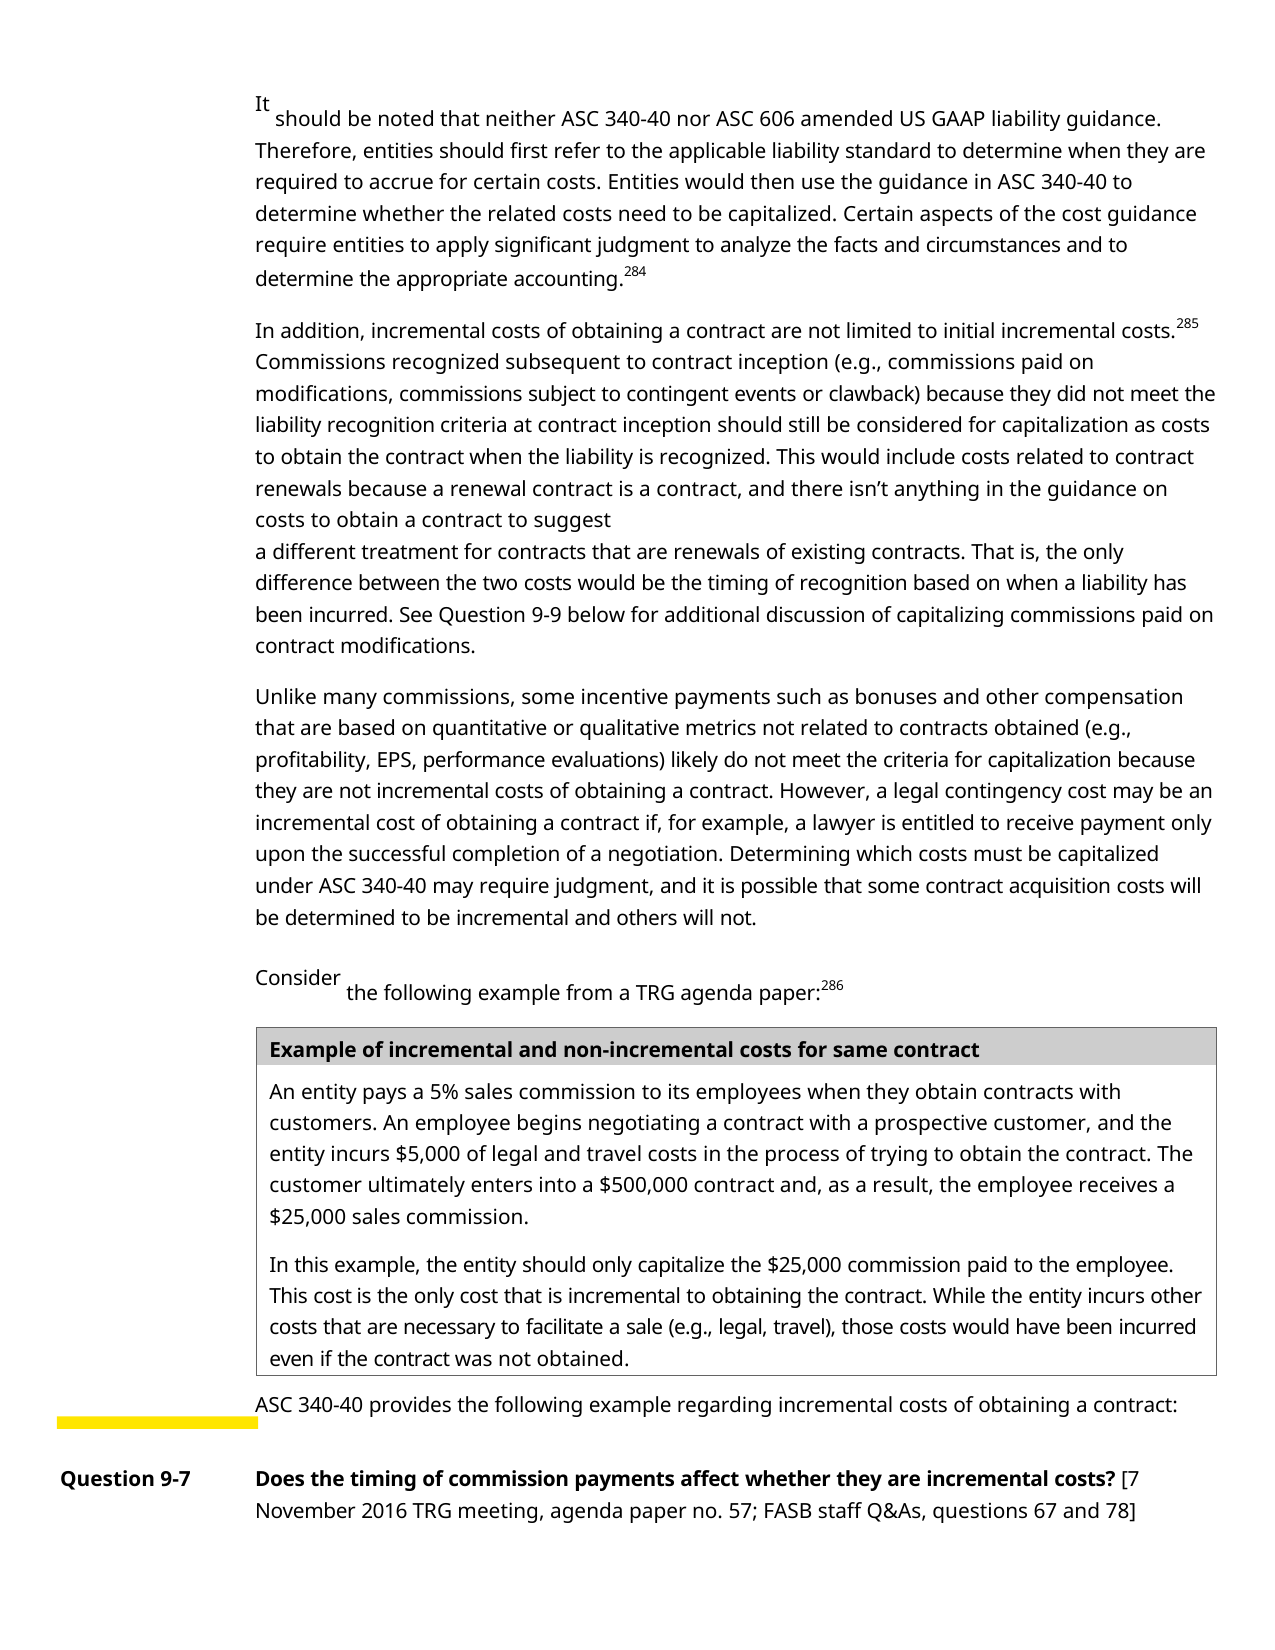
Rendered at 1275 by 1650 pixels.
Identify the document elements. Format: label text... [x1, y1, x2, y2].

text a different treatment for contracts that are renewals of existing contracts. That is, the only difference between the two costs would be the timing of recognition based on when a liability has been incurred. See Question 9-9 below for additional discussion of capitalizing commissions paid on contract modifications. [255, 537, 1216, 660]
text It should be noted that neither ASC 340-40 nor ASC 606 amended US GAAP liability guidance. Therefore, entities should first refer to the applicable liability standard to determine when they are required to accrue for certain costs. Entities would then use the guidance in ASC 340-40 to determine whether the related costs need to be capitalized. Certain aspects of the cost guidance require entities to apply significant judgment to analyze the facts and circumstances and to determine the appropriate accounting.284 [255, 89, 1216, 292]
text Unlike many commissions, some incentive payments such as bonuses and other compensation that are based on quantitative or qualitative metrics not related to contracts obtained (e.g., profitability, EPS, performance evaluations) likely do not meet the criteria for capitalization because they are not incremental costs of obtaining a contract. However, a legal contingency cost may be an incremental cost of obtaining a contract if, for example, a lawyer is entitled to receive payment only upon the successful completion of a negotiation. Determining which costs must be capitalized under ASC 340-40 may require judgment, and it is possible that some contract acquisition costs will be determined to be incremental and others will not. [255, 682, 1216, 931]
text ASC 340-40 provides the following example regarding incremental costs of obtaining a contract: [255, 1390, 1275, 1419]
table_cell An entity pays a 5% sales commission to its employees when they obtain contracts with customers. An employee begins negotiating a contract with a prospective customer, and the entity incurs $5,000 of legal and travel costs in the process of trying to obtain the contract. The customer ultimately enters into a $500,000 contract and, as a result, the employee receives a $25,000 sales commission. In this example, the entity should only capitalize the $25,000 commission paid to the employee. This cost is the only cost that is incremental to obtaining the contract. While the entity incurs other costs that are necessary to facilitate a sale (e.g., legal, travel), those costs would have been incurred even if the contract was not obtained. [257, 1065, 1216, 1375]
text In addition, incremental costs of obtaining a contract are not limited to initial incremental costs.285 Commissions recognized subsequent to contract inception (e.g., commissions paid on modifications, commissions subject to contingent events or clawback) because they did not meet the liability recognition criteria at contract inception should still be considered for capitalization as costs to obtain the contract when the liability is recognized. This would include costs related to contract renewals because a renewal contract is a contract, and there isn’t anything in the guidance on costs to obtain a contract to suggest [255, 314, 1216, 534]
table_header Example of incremental and non-incremental costs for same contract [257, 1028, 1216, 1065]
text Consider the following example from a TRG agenda paper:286 [255, 963, 1275, 1007]
text Question 9-7 Does the timing of commission payments affect whether they are incremental costs? [7 November 2016 TRG meeting, agenda paper no. 57; FASB staff Q&As, questions 67 and 78] [60, 1464, 1213, 1525]
